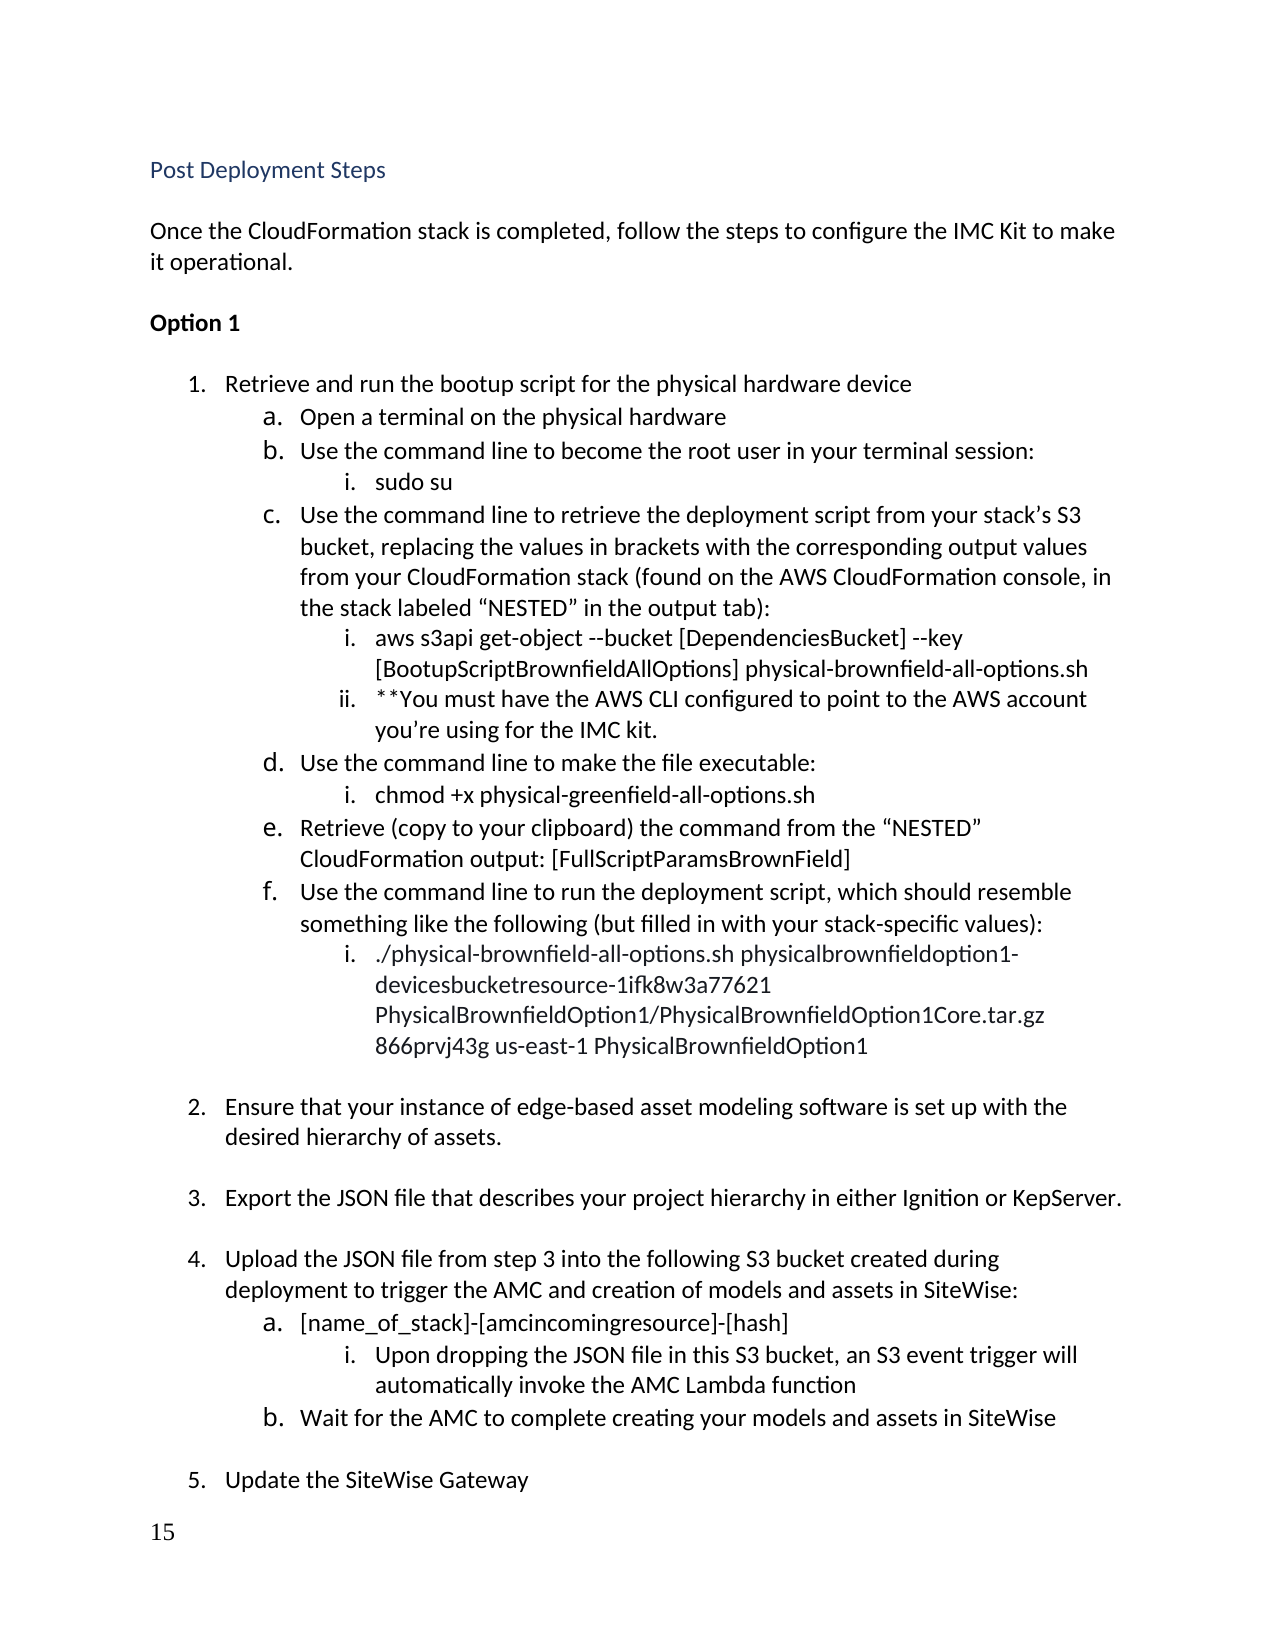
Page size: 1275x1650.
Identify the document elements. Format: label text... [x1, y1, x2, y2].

list Update the SiteWise Gateway [187, 1464, 1125, 1495]
list Open a terminal on the physical hardware [262, 398, 1125, 432]
list chmod +x physical-greenfield-all-options.sh [356, 779, 1125, 809]
list Use the command line to make the file executable: [262, 745, 1125, 779]
list Upon dropping the JSON file in this S3 bucket, an S3 event trigger will automatically invoke the AMC Lambda function [356, 1339, 1125, 1400]
list **You must have the AWS CLI configured to point to the AWS account you’re using for the IMC kit. [356, 684, 1125, 745]
list Export the JSON file that describes your project hierarchy in either Ignition or KepServer. [187, 1183, 1125, 1213]
list aws s3api get-object --bucket [DependenciesBucket] --key [BootupScriptBrownfieldAllOptions] physical-brownfield-all-options.sh [356, 623, 1125, 684]
list Use the command line to run the deployment script, which should resemble something like the following (but filled in with your stack-specific values): [262, 874, 1125, 938]
list Retrieve (copy to your clipboard) the command from the “NESTED” CloudFormation output: [FullScriptParamsBrownField] [262, 809, 1125, 874]
subtitle Post Deployment Steps [150, 154, 1125, 185]
list [name_of_stack]-[amcincomingresource]-[hash] [262, 1305, 1125, 1339]
list Use the command line to become the root user in your terminal session: [262, 432, 1125, 466]
list sudo su [356, 466, 1125, 497]
text Once the CloudFormation stack is completed, follow the steps to configure the IMC Kit to make it operational. [150, 215, 1125, 276]
list Use the command line to retrieve the deployment script from your stack’s S3 bucket, replacing the values in brackets with the corresponding output values from your CloudFormation stack (found on the AWS CloudFormation console, in the stack labeled “NESTED” in the output tab): [262, 497, 1125, 623]
list ./physical-brownfield-all-options.sh physicalbrownfieldoption1-devicesbucketresource-1ifk8w3a77621 PhysicalBrownfieldOption1/PhysicalBrownfieldOption1Core.tar.gz 866prvj43g us-east-1 PhysicalBrownfieldOption1 [356, 938, 1125, 1061]
list Upload the JSON file from step 3 into the following S3 bucket created during deployment to trigger the AMC and creation of models and assets in SiteWise: [187, 1244, 1125, 1305]
list Wait for the AMC to complete creating your models and assets in SiteWise [262, 1400, 1125, 1434]
text Option 1 [150, 307, 1125, 337]
list Ensure that your instance of edge-based asset modeling software is set up with the desired hierarchy of assets. [187, 1091, 1125, 1152]
list Retrieve and run the bootup script for the physical hardware device [187, 368, 1125, 398]
